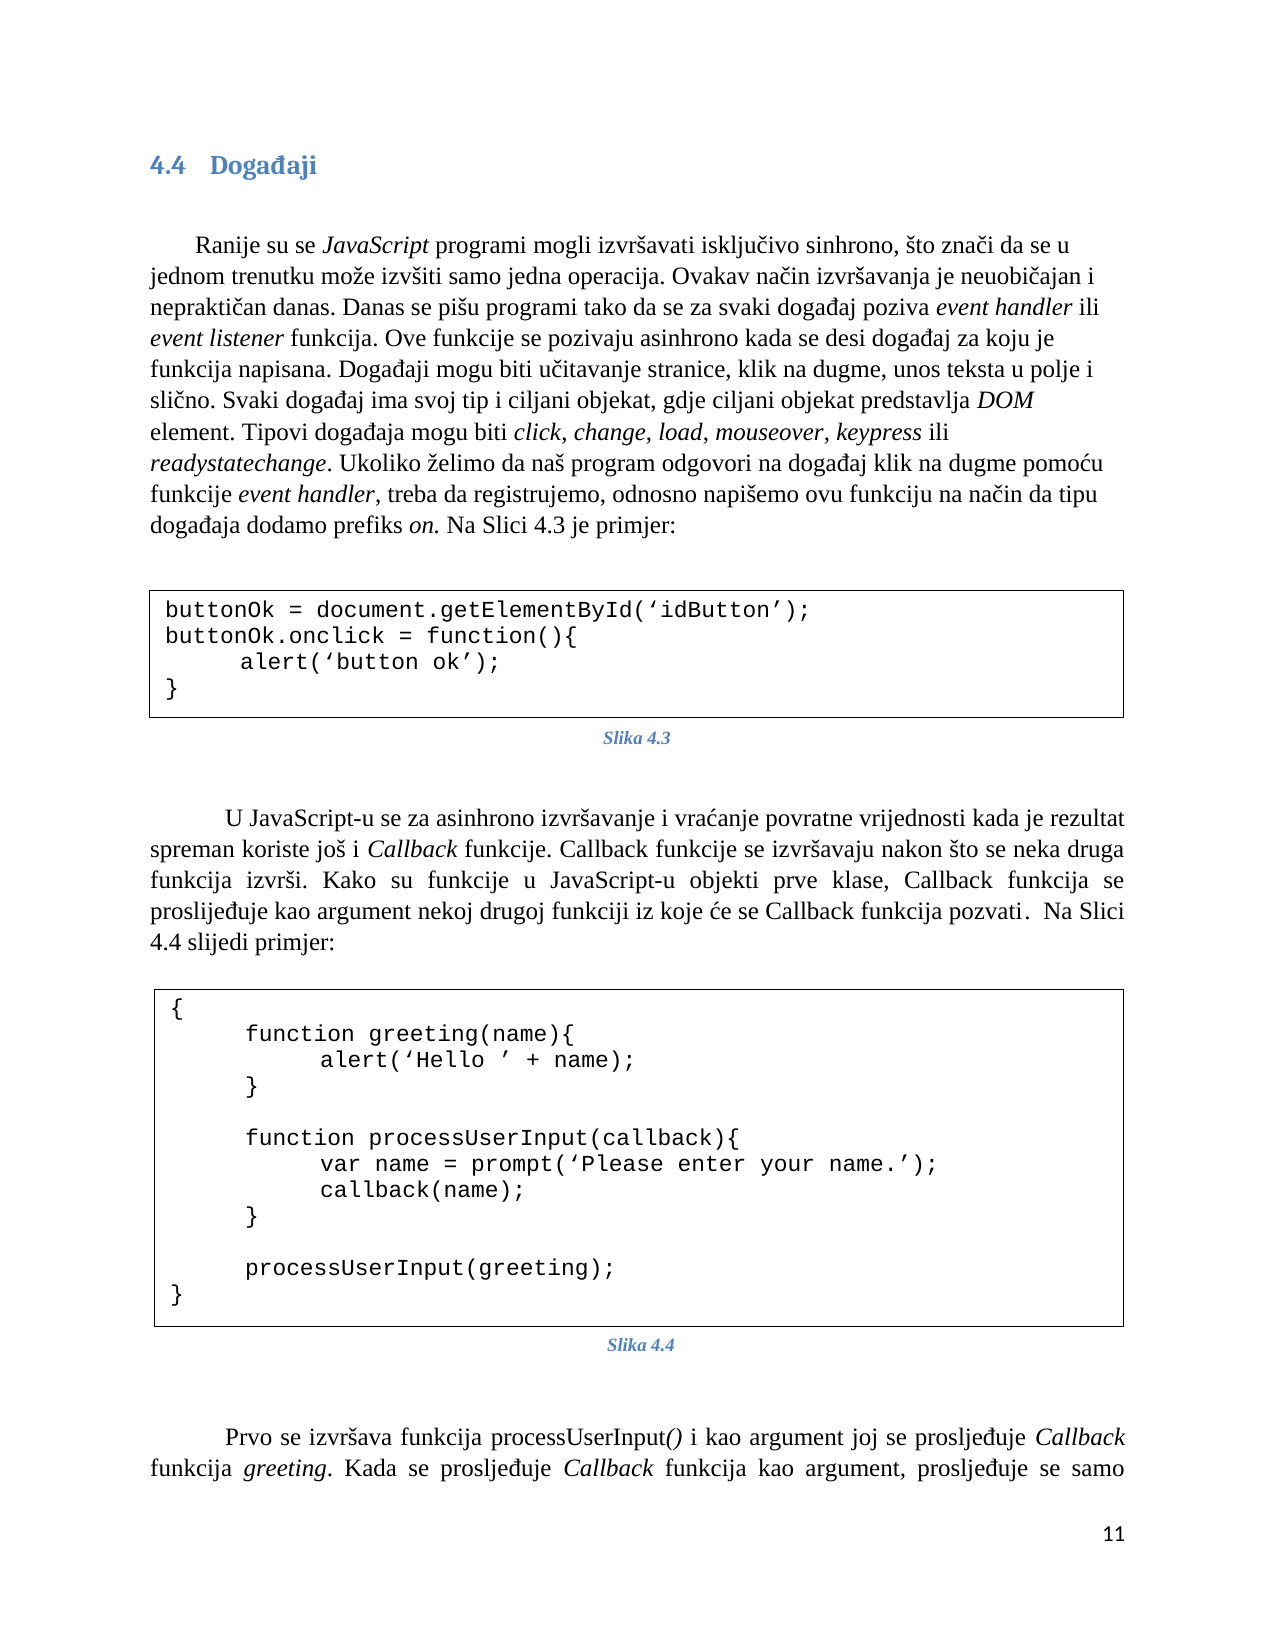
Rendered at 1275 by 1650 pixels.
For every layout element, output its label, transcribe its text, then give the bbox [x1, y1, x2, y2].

text U JavaScript-u se za asinhrono izvršavanje i vraćanje povratne vrijednosti kada je rezultat spreman koriste još i Callback funkcije. Callback funkcije se izvršavaju nakon što se neka druga funkcija izvrši. Kako su funkcije u JavaScript-u objekti prve klase, Callback funkcija se proslijeđuje kao argument nekoj drugoj funkciji iz koje će se Callback funkcija pozvati. Na Slici 4.4 slijedi primjer: [150, 803, 1125, 956]
text Ranije su se JavaScript programi mogli izvršavati isključivo sinhrono, što znači da se u jednom trenutku može izvšiti samo jedna operacija. Ovakav način izvršavanja je neuobičajan i nepraktičan danas. Danas se pišu programi tako da se za svaki događaj poziva event handler ili event listener funkcija. Ove funkcije se pozivaju asinhrono kada se desi događaj za koju je funkcija napisana. Događaji mogu biti učitavanje stranice, klik na dugme, unos teksta u polje i slično. Svaki događaj ima svoj tip i ciljani objekat, gdje ciljani objekat predstavlja DOM element. Tipovi događaja mogu biti click, change, load, mouseover, keypress ili readystatechange. Ukoliko želimo da naš program odgovori na događaj klik na dugme pomoću funkcije event handler, treba da registrujemo, odnosno napišemo ovu funkciju na način da tipu događaja dodamo prefiks on. Na Slici 4.3 je primjer: [150, 230, 1125, 538]
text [150, 1422, 1125, 1482]
subtitle Događaji [150, 150, 1125, 181]
